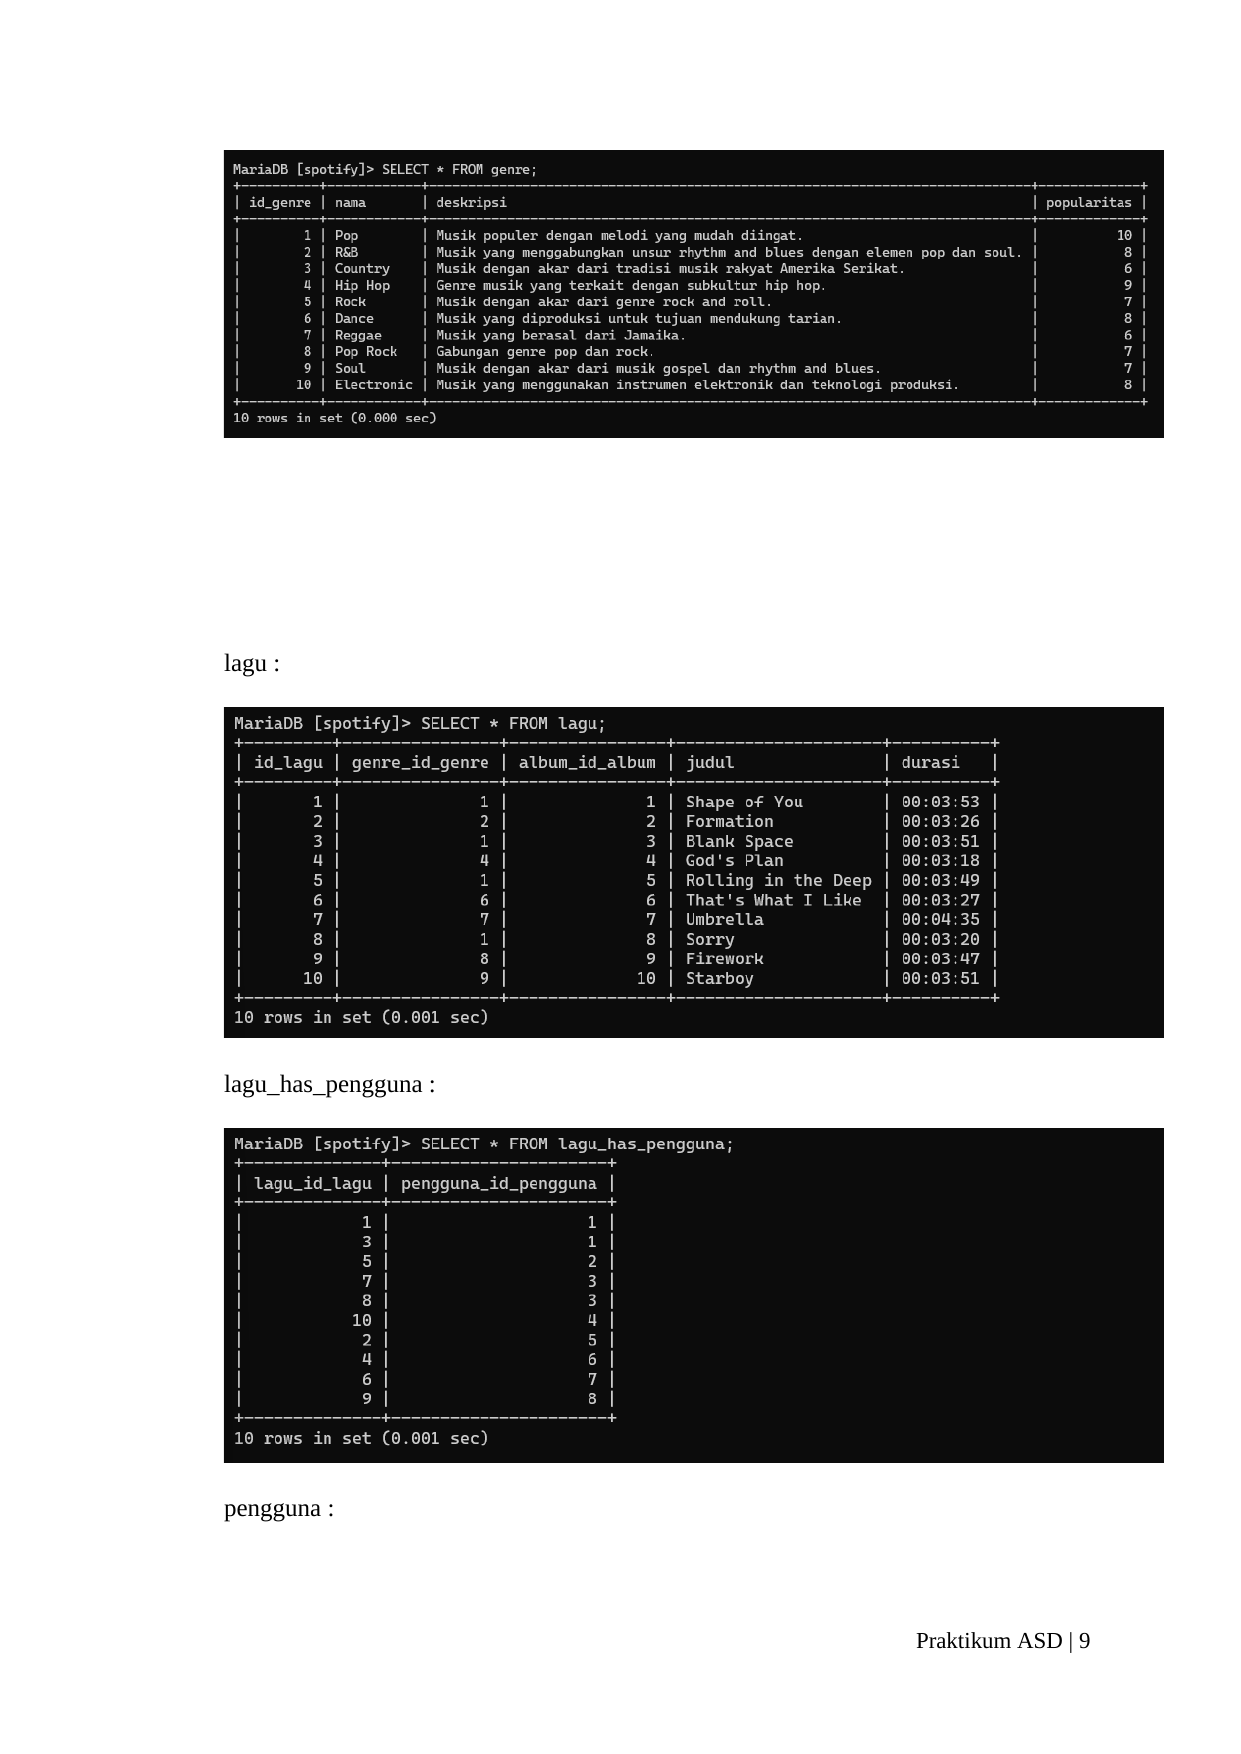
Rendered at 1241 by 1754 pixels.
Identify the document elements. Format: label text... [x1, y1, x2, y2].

text lagu_has_pengguna : [224, 1069, 1090, 1097]
text lagu : [224, 648, 1090, 677]
picture [223, 150, 1164, 438]
text pengguna : [224, 1493, 1090, 1522]
picture [223, 707, 1164, 1038]
picture [223, 1128, 1164, 1463]
